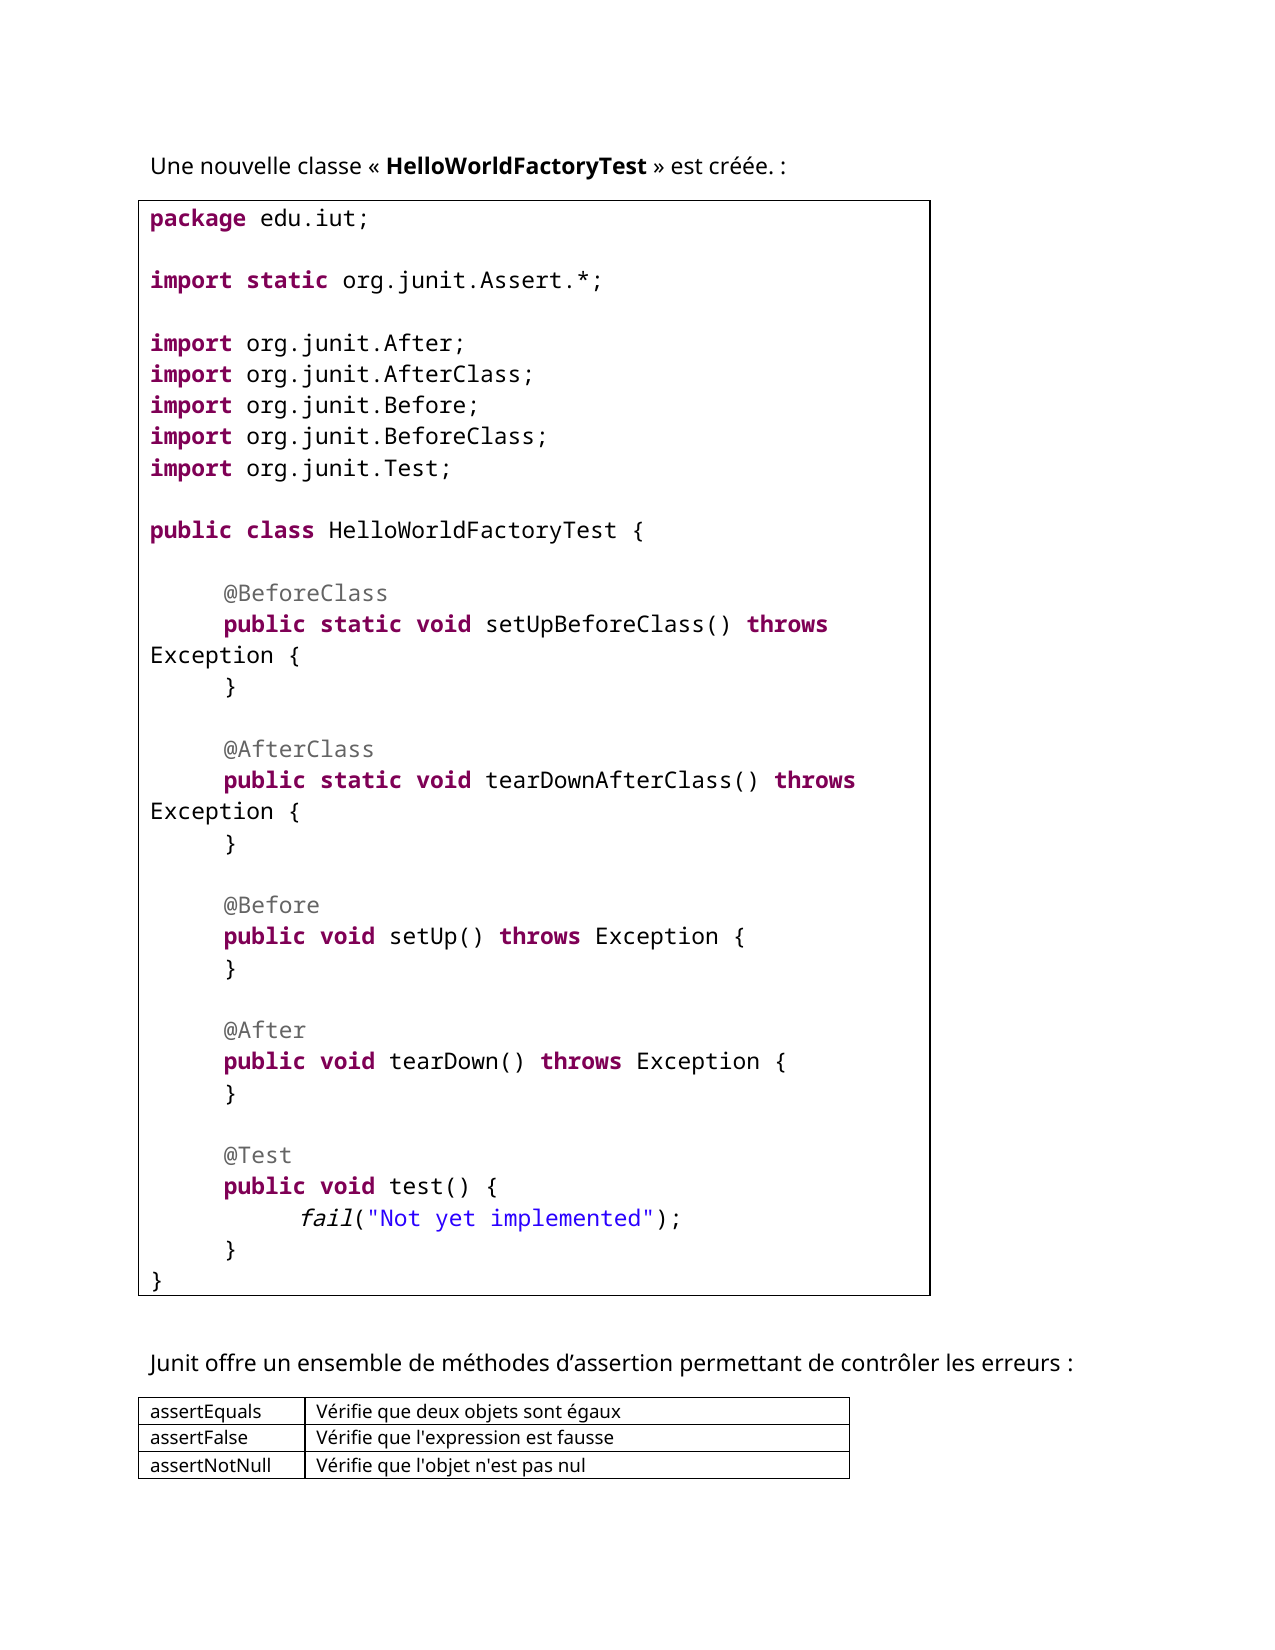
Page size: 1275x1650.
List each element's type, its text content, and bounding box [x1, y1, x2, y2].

table_cell assertNotNull [139, 1452, 304, 1478]
table_header assertEquals [139, 1398, 304, 1424]
table_header Vérifie que deux objets sont égaux [306, 1398, 849, 1424]
table_cell assertFalse [139, 1425, 304, 1451]
text Une nouvelle classe « HelloWorldFactoryTest » est créée. : [150, 150, 1125, 181]
table_cell Vérifie que l'expression est fausse [306, 1425, 849, 1451]
text Junit offre un ensemble de méthodes d’assertion permettant de contrôler les erreurs : [150, 1347, 1125, 1378]
table_header package edu.iut; import static org.junit.Assert.*; import org.junit.After; import org.junit.AfterClass; import org.junit.Before; import org.junit.BeforeClass; import org.junit.Test; public class HelloWorldFactoryTest { @BeforeClass public static void setUpBeforeClass() throws Exception { } @AfterClass public static void tearDownAfterClass() throws Exception { } @Before public void setUp() throws Exception { } @After public void tearDown() throws Exception { } @Test public void test() { fail("Not yet implemented"); } } [139, 201, 929, 1295]
table_cell Vérifie que l'objet n'est pas nul [306, 1452, 849, 1478]
